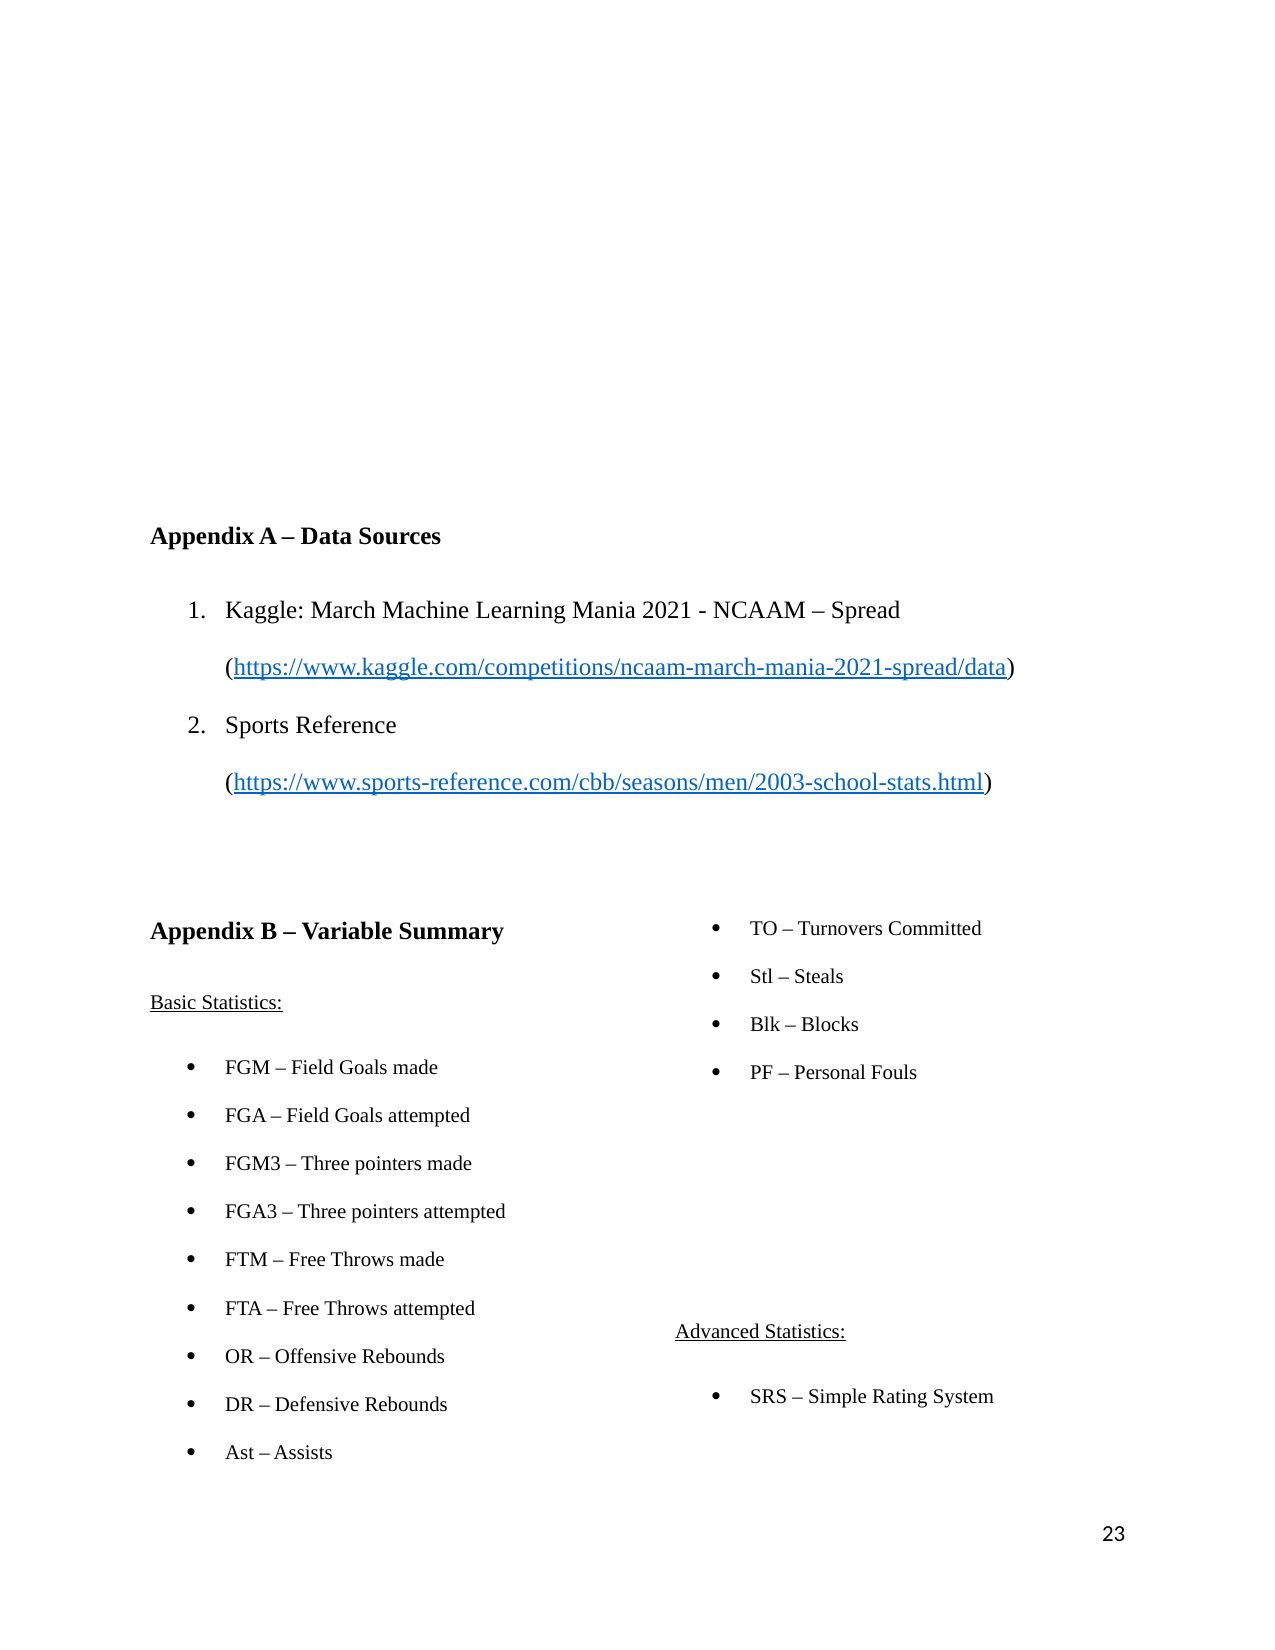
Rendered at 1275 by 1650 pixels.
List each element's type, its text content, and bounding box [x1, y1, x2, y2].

list SRS – Simple Rating System [712, 1384, 1125, 1408]
text Advanced Statistics: [675, 1319, 1125, 1343]
list OR – Offensive Rebounds [187, 1343, 600, 1368]
list TO – Turnovers Committed [712, 916, 1125, 940]
text Appendix A – Data Sources [150, 521, 1125, 549]
list DR – Defensive Rebounds [187, 1392, 600, 1416]
list FTM – Free Throws made [187, 1247, 600, 1271]
list Sports Reference [187, 710, 1125, 739]
list FGM3 – Three pointers made [187, 1151, 600, 1175]
list PF – Personal Fouls [712, 1060, 1125, 1084]
list Blk – Blocks [712, 1012, 1125, 1036]
list FGA – Field Goals attempted [187, 1103, 600, 1127]
text Basic Statistics: [150, 990, 600, 1014]
text Appendix B – Variable Summary [150, 916, 600, 944]
list Ast – Assists [187, 1440, 600, 1464]
list FGA3 – Three pointers attempted [187, 1199, 600, 1223]
list (https://www.sports-reference.com/cbb/seasons/men/2003-school-stats.html) [225, 767, 1125, 796]
list Stl – Steals [712, 964, 1125, 988]
list FTA – Free Throws attempted [187, 1295, 600, 1319]
list FGM – Field Goals made [187, 1055, 600, 1079]
list Kaggle: March Machine Learning Mania 2021 - NCAAM – Spread [187, 595, 1125, 624]
list (https://www.kaggle.com/competitions/ncaam-march-mania-2021-spread/data) [225, 652, 1125, 681]
